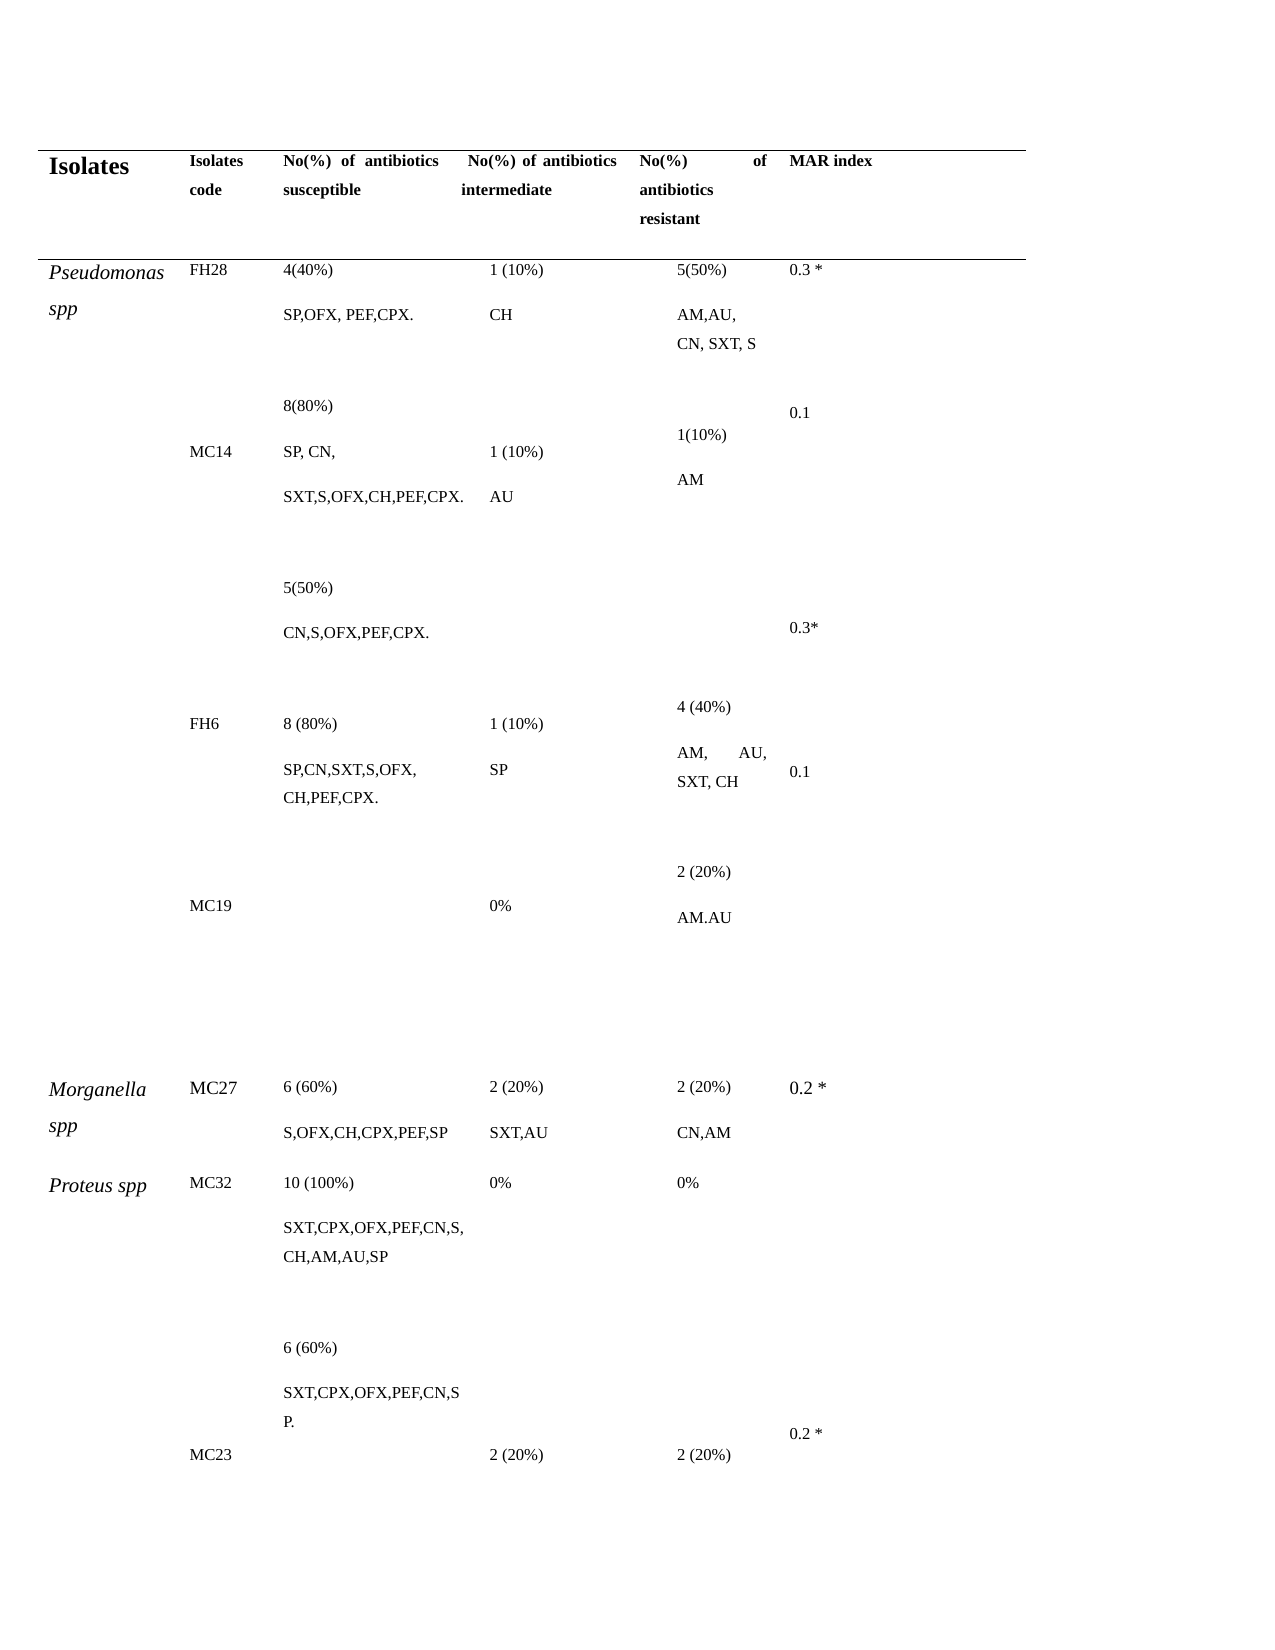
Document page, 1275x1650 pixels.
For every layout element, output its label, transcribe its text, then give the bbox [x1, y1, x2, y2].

table_cell 4(40%) SP,OFX, PEF,CPX. 8(80%) SP, CN, SXT,S,OFX,CH,PEF,CPX. 5(50%) CN,S,OFX,PEF,CPX. 8 (80%) SP,CN,SXT,S,OFX, CH,PEF,CPX. [272, 260, 478, 1077]
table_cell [272, 1173, 478, 1495]
table_cell 2 (20%) SXT,AU [478, 1077, 666, 1173]
table_cell MC32 MC23 [178, 1173, 272, 1495]
table_cell 1 (10%) CH 1 (10%) AU 1 (10%) SP 0% [478, 260, 666, 1077]
table_header No(%) of antibiotics susceptible [272, 151, 450, 259]
table_header No(%) of antibiotics resistant [628, 151, 778, 259]
table_cell FH28 MC14 FH6 MC19 [178, 260, 272, 1077]
table_header MAR index [778, 151, 1026, 259]
table_cell Proteus spp [38, 1173, 178, 1495]
table_cell 0% 2 (20%) S,AU [478, 1173, 666, 1495]
table_header Isolates code [178, 151, 272, 259]
table_cell Morganella spp [38, 1077, 178, 1173]
table_cell MC27 [178, 1077, 272, 1173]
table_cell 6 (60%) S,OFX,CH,CPX,PEF,SP [272, 1077, 478, 1173]
table_header No(%) of antibiotics intermediate [450, 151, 628, 259]
table_cell 0% 2 (20%) CH,AM. [666, 1173, 778, 1495]
table_cell Pseudomonas spp [38, 260, 178, 1077]
table_cell 5(50%) AM,AU, CN, SXT, S 1(10%) AM 4 (40%) AM, AU, SXT, CH 2 (20%) AM.AU [666, 260, 778, 1077]
table_header Isolates [38, 151, 178, 259]
table_cell 0.2 * [778, 1173, 1026, 1495]
table_cell 0.3 * 0.1 0.3* 0.1 [778, 260, 1026, 1077]
table_cell 2 (20%) CN,AM [666, 1077, 778, 1173]
table_cell 0.2 * [778, 1077, 1026, 1173]
